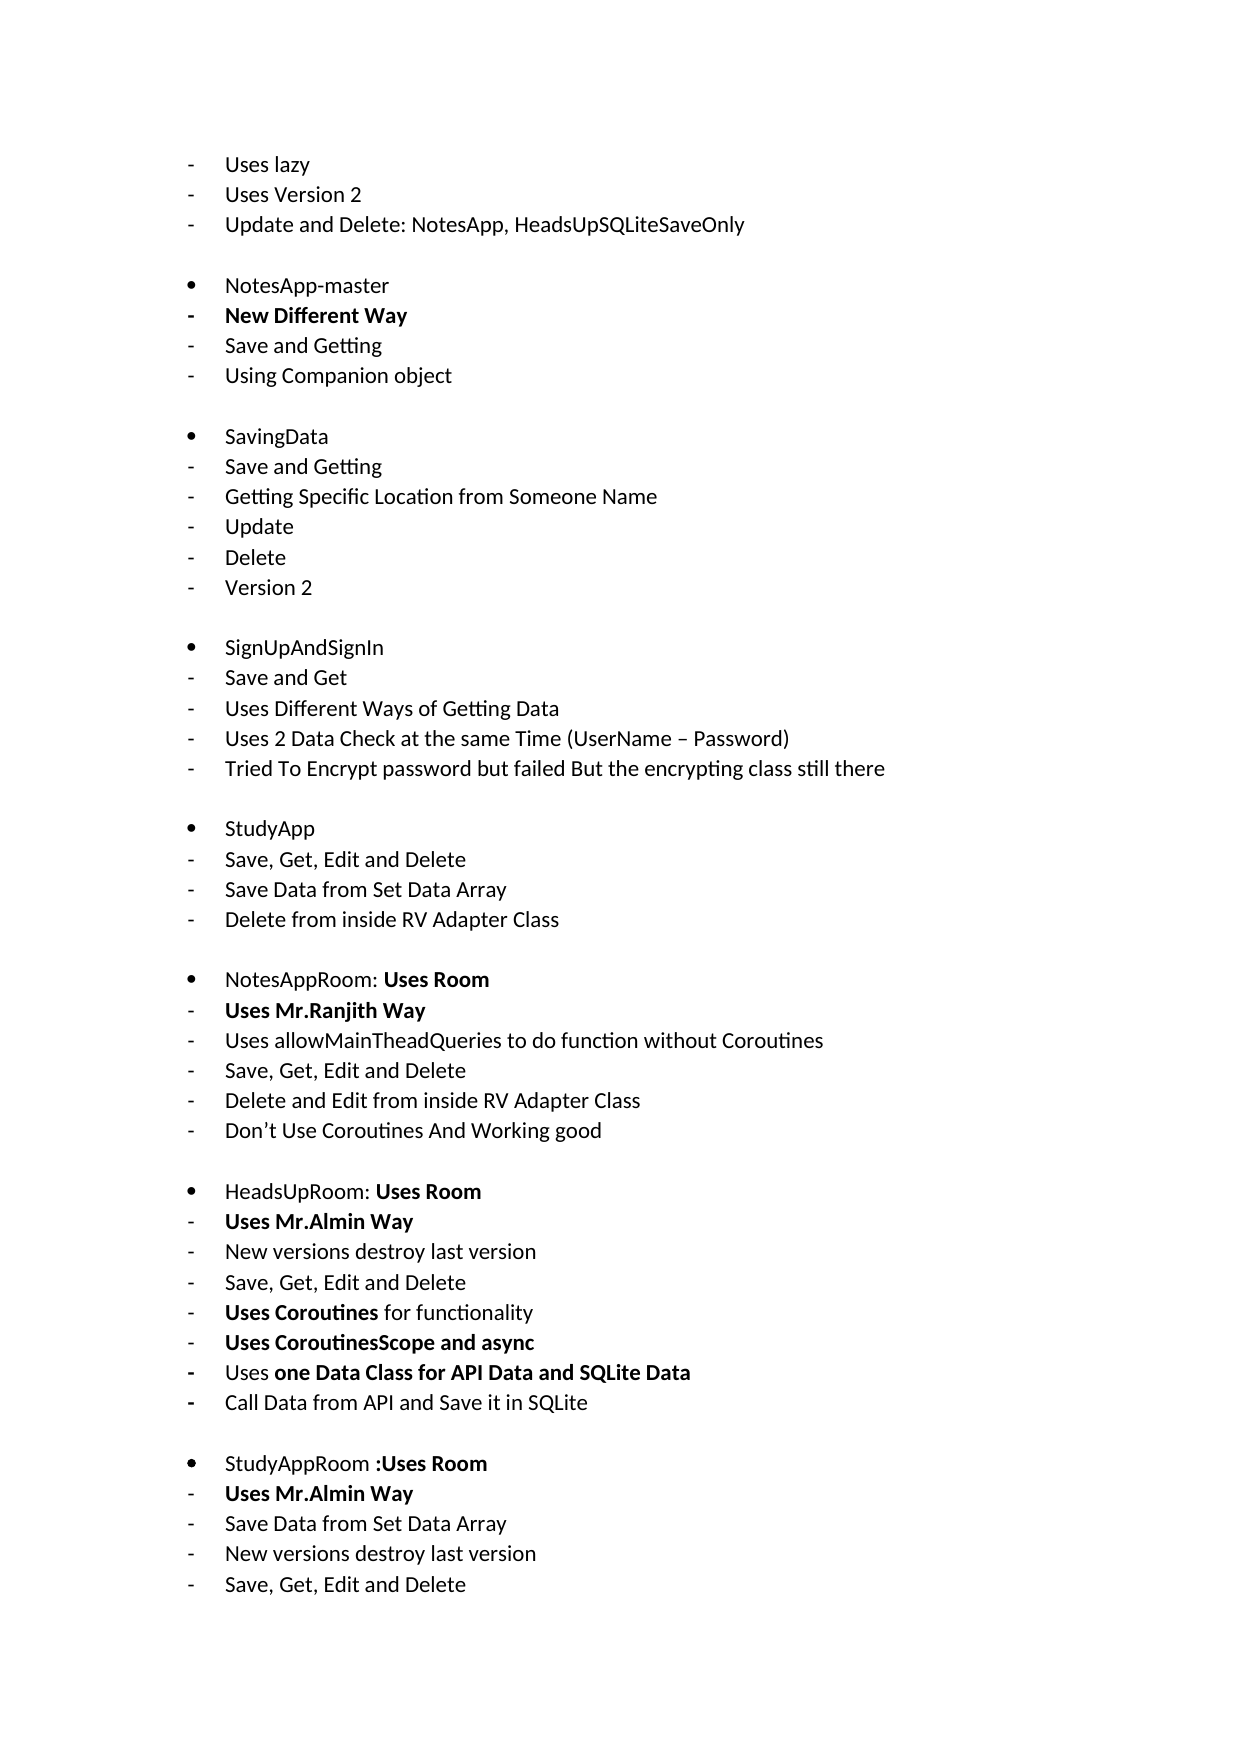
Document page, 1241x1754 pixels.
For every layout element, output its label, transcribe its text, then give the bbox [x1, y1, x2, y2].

list Save, Get, Edit and Delete [187, 1268, 1090, 1296]
list NotesAppRoom: Uses Room [187, 966, 1090, 994]
list Uses lazy [187, 150, 1090, 178]
list SignUpAndSignIn [187, 633, 1090, 661]
list Update [187, 512, 1090, 541]
list Save and Get [187, 663, 1090, 692]
list Delete [187, 543, 1090, 571]
list Save, Get, Edit and Delete [187, 845, 1090, 873]
list Version 2 [187, 573, 1090, 601]
list Save, Get, Edit and Delete [187, 1570, 1090, 1598]
list Uses 2 Data Check at the same Time (UserName – Password) [187, 724, 1090, 752]
list Uses Coroutines for functionality [187, 1298, 1090, 1326]
list Getting Specific Location from Someone Name [187, 482, 1090, 510]
list Uses Mr.Ranjith Way [187, 996, 1090, 1024]
list StudyApp [187, 814, 1090, 843]
list Save and Getting [187, 331, 1090, 359]
list Save, Get, Edit and Delete [187, 1056, 1090, 1084]
list SavingData [187, 422, 1090, 450]
list New versions destroy last version [187, 1237, 1090, 1266]
list Uses CoroutinesScope and async [187, 1328, 1090, 1356]
list Uses one Data Class for API Data and SQLite Data [187, 1358, 1090, 1386]
list Uses allowMainTheadQueries to do function without Coroutines [187, 1026, 1090, 1054]
list NotesApp-master [187, 271, 1090, 299]
list Uses Different Ways of Getting Data [187, 694, 1090, 722]
list New versions destroy last version [187, 1539, 1090, 1568]
list Tried To Encrypt password but failed But the encrypting class still there [187, 754, 1090, 782]
list Don’t Use Coroutines And Working good [187, 1117, 1090, 1145]
list Save Data from Set Data Array [187, 1509, 1090, 1537]
list Delete and Edit from inside RV Adapter Class [187, 1086, 1090, 1114]
list Uses Mr.Almin Way [187, 1207, 1090, 1235]
list StudyAppRoom :Uses Room [187, 1449, 1090, 1477]
list Uses Version 2 [187, 180, 1090, 208]
list Using Companion object [187, 361, 1090, 389]
list Save Data from Set Data Array [187, 875, 1090, 903]
list Call Data from API and Save it in SQLite [187, 1388, 1090, 1417]
list Uses Mr.Almin Way [187, 1479, 1090, 1507]
list Update and Delete: NotesApp, HeadsUpSQLiteSaveOnly [187, 210, 1090, 238]
list HeadsUpRoom: Uses Room [187, 1177, 1090, 1205]
list New Different Way [187, 301, 1090, 329]
list Delete from inside RV Adapter Class [187, 905, 1090, 933]
list Save and Getting [187, 452, 1090, 480]
